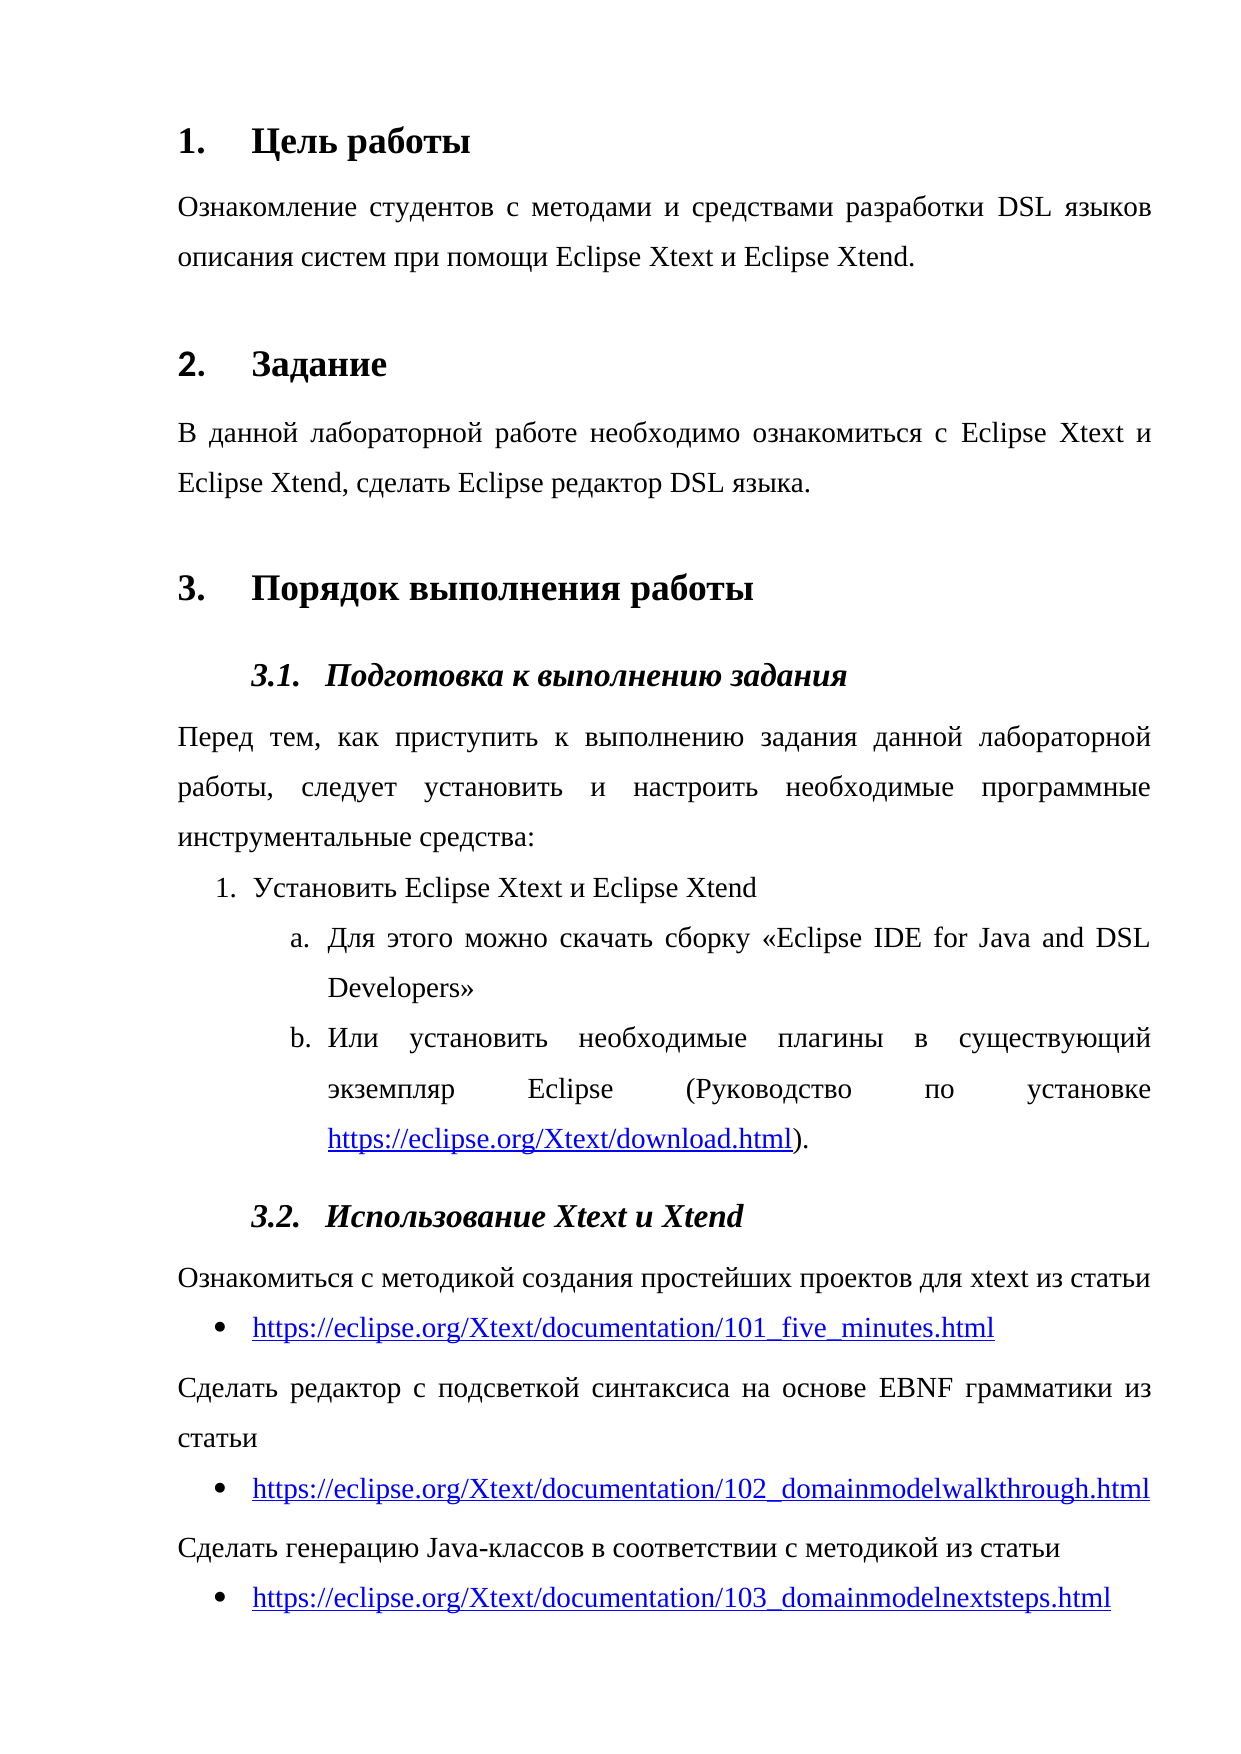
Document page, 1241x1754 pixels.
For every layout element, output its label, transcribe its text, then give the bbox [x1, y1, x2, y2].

list https://eclipse.org/Xtext/documentation/101_five_minutes.html [215, 1311, 1152, 1344]
subtitle Задание [177, 340, 1152, 386]
text Ознакомление студентов с методами и средствами разработки DSL языков описания систем при помощи Eclipse Xtext и Eclipse Xtend. [177, 189, 1152, 273]
text В данной лабораторной работе необходимо ознакомиться с Eclipse Xtext и Eclipse Xtend, сделать Eclipse редактор DSL языка. [177, 415, 1152, 498]
subtitle Цель работы [177, 118, 1152, 161]
text Перед тем, как приступить к выполнению задания данной лабораторной работы, следует установить и настроить необходимые программные инструментальные средства: [177, 719, 1152, 853]
text Сделать редактор с подсветкой синтаксиса на основе EBNF грамматики из статьи [177, 1370, 1152, 1454]
subtitle Использование Xtext и Xtend [251, 1197, 1152, 1235]
subtitle Порядок выполнения работы [177, 565, 1152, 608]
subtitle Подготовка к выполнению задания [251, 655, 1152, 693]
list Для этого можно скачать сборку «Eclipse IDE for Java and DSL Developers» [290, 920, 1152, 1004]
text Ознакомиться с методикой создания простейших проектов для xtext из статьи [177, 1260, 1152, 1294]
list https://eclipse.org/Xtext/documentation/103_domainmodelnextsteps.html [215, 1581, 1152, 1614]
list Или установить необходимые плагины в существующий экземпляр Eclipse (Руководство по установке https://eclipse.org/Xtext/download.html). [290, 1021, 1152, 1155]
list https://eclipse.org/Xtext/documentation/102_domainmodelwalkthrough.html [215, 1471, 1152, 1504]
text Сделать генерацию Java-классов в соответствии с методикой из статьи [177, 1530, 1152, 1564]
list Установить Eclipse Xtext и Eclipse Xtend [215, 870, 1152, 903]
